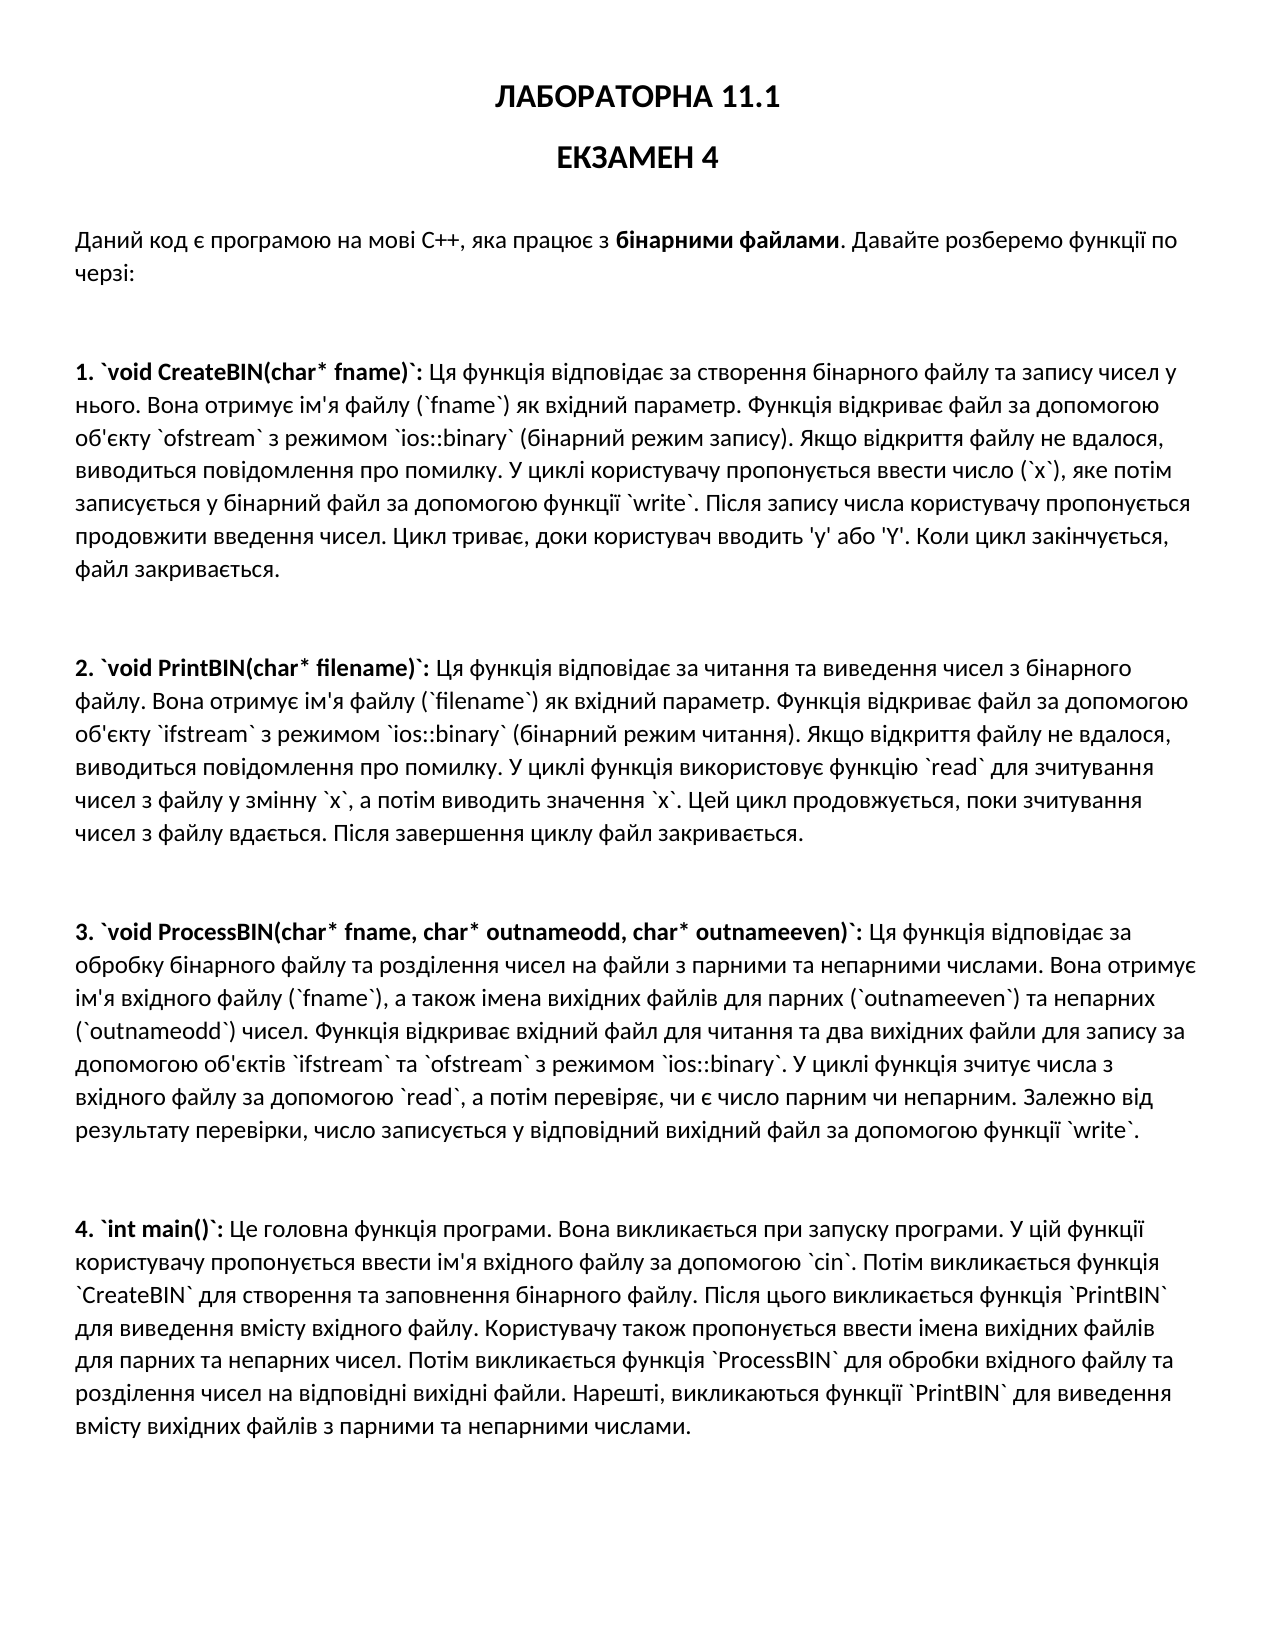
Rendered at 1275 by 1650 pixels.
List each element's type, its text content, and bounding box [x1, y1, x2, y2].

text Даний код є програмою на мові C++, яка працює з бінарними файлами. Давайте розберемо функції по черзі: [75, 224, 1200, 287]
text 2. `void PrintBIN(char* filename)`: Ця функція відповідає за читання та виведення чисел з бінарного файлу. Вона отримує ім'я файлу (`filename`) як вхідний параметр. Функція відкриває файл за допомогою об'єкту `ifstream` з режимом `ios::binary` (бінарний режим читання). Якщо відкриття файлу не вдалося, виводиться повідомлення про помилку. У циклі функція використовує функцію `read` для зчитування чисел з файлу у змінну `x`, а потім виводить значення `x`. Цей цикл продовжується, поки зчитування чисел з файлу вдається. Після завершення циклу файл закривається. [75, 653, 1200, 848]
text 3. `void ProcessBIN(char* fname, char* outnameodd, char* outnameeven)`: Ця функція відповідає за обробку бінарного файлу та розділення чисел на файли з парними та непарними числами. Вона отримує ім'я вхідного файлу (`fname`), а також імена вихідних файлів для парних (`outnameeven`) та непарних (`outnameodd`) чисел. Функція відкриває вхідний файл для читання та два вихідних файли для запису за допомогою об'єктів `ifstream` та `ofstream` з режимом `ios::binary`. У циклі функція зчитує числа з вхідного файлу за допомогою `read`, а потім перевіряє, чи є число парним чи непарним. Залежно від результату перевірки, число записується у відповідний вихідний файл за допомогою функції `write`. [75, 916, 1200, 1144]
text ЕКЗАМЕН 4 [75, 136, 1200, 176]
text 4. `int main()`: Це головна функція програми. Вона викликається при запуску програми. У цій функції користувачу пропонується ввести ім'я вхідного файлу за допомогою `cin`. Потім викликається функція `CreateBIN` для створення та заповнення бінарного файлу. Після цього викликається функція `PrintBIN` для виведення вмісту вхідного файлу. Користувачу також пропонується ввести імена вихідних файлів для парних та непарних чисел. Потім викликається функція `ProcessBIN` для обробки вхідного файлу та розділення чисел на відповідні вихідні файли. Нарешті, викликаються функції `PrintBIN` для виведення вмісту вихідних файлів з парними та непарними числами. [75, 1213, 1200, 1441]
text ЛАБОРАТОРНА 11.1 [75, 75, 1200, 116]
text 1. `void CreateBIN(char* fname)`: Ця функція відповідає за створення бінарного файлу та запису чисел у нього. Вона отримує ім'я файлу (`fname`) як вхідний параметр. Функція відкриває файл за допомогою об'єкту `ofstream` з режимом `ios::binary` (бінарний режим запису). Якщо відкриття файлу не вдалося, виводиться повідомлення про помилку. У циклі користувачу пропонується ввести число (`x`), яке потім записується у бінарний файл за допомогою функції `write`. Після запису числа користувачу пропонується продовжити введення чисел. Цикл триває, доки користувач вводить 'y' або 'Y'. Коли цикл закінчується, файл закривається. [75, 356, 1200, 584]
